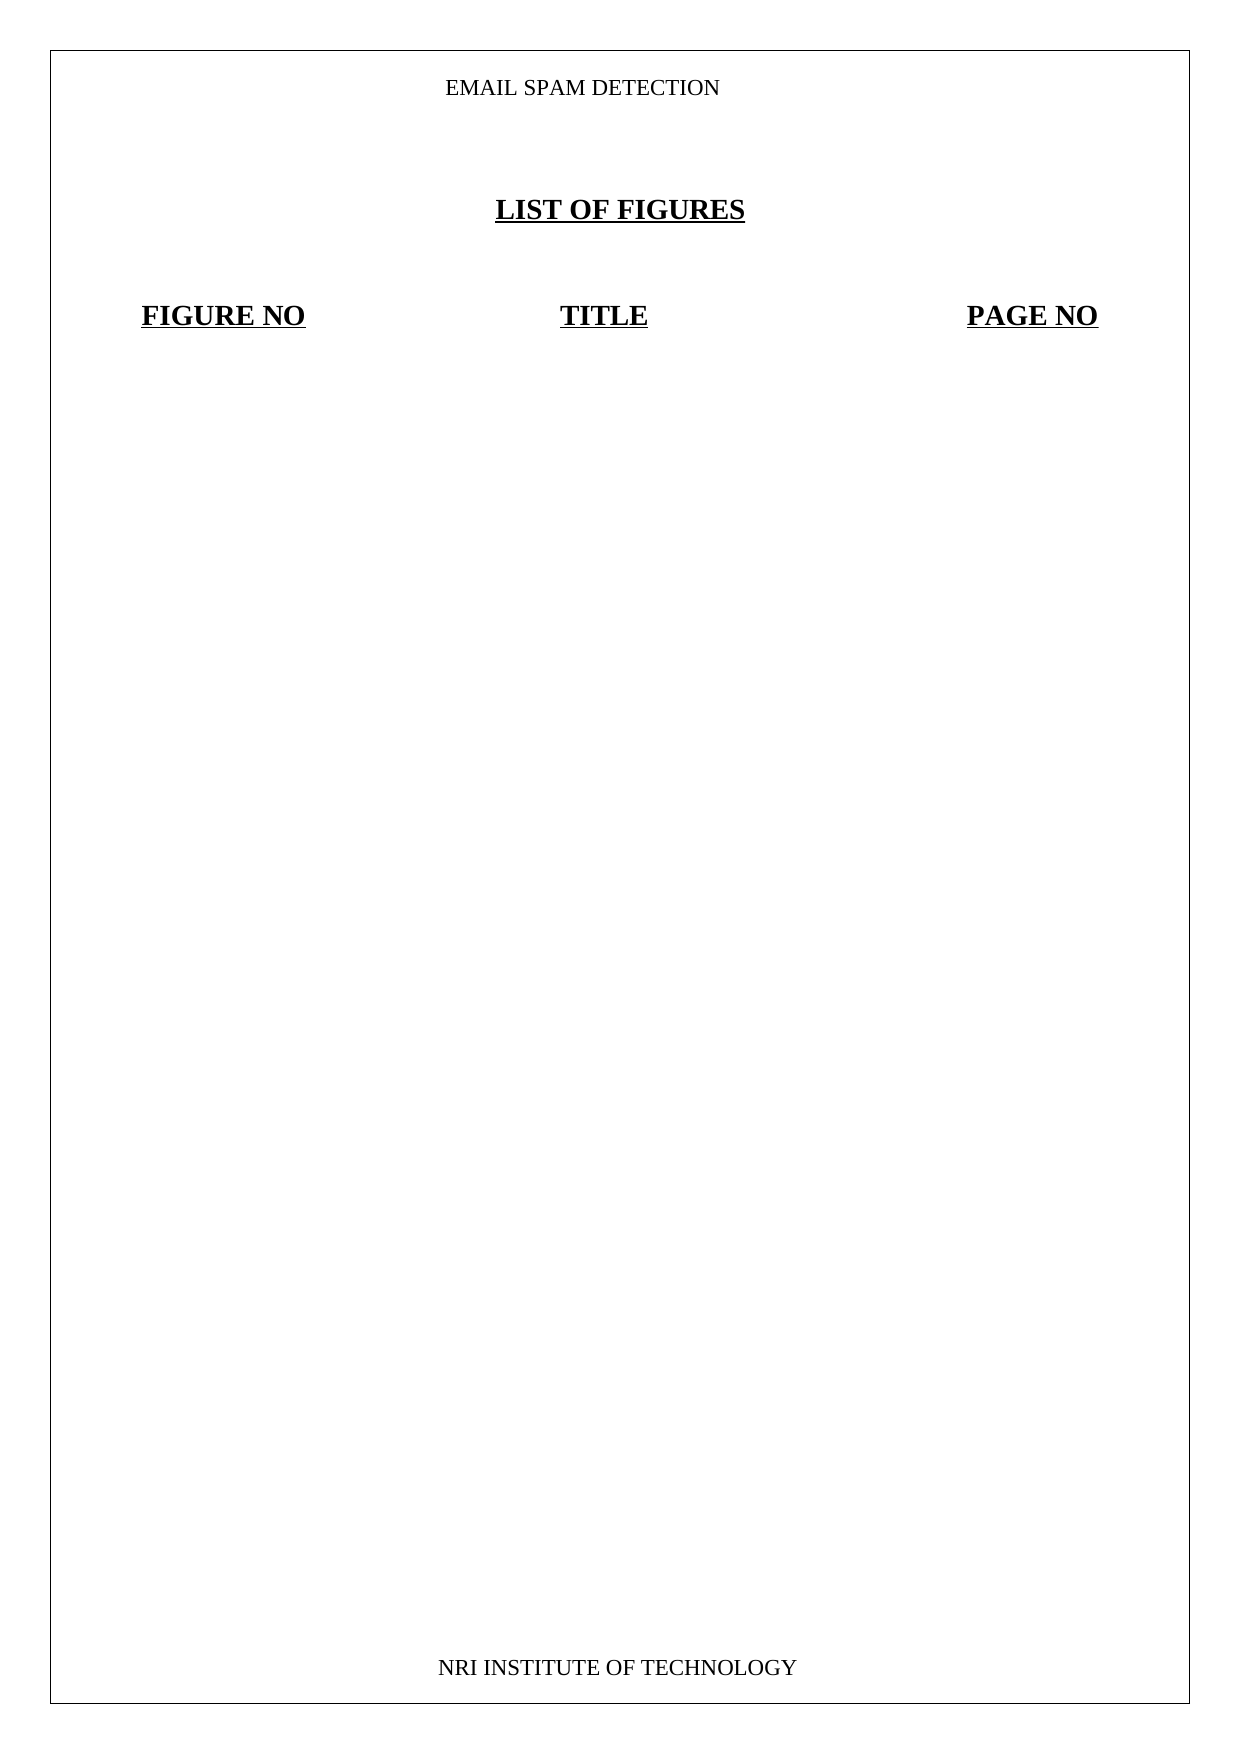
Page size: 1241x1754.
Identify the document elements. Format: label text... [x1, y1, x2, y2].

text FIGURE NO TITLE PAGE NO [141, 298, 1176, 331]
text LIST OF FIGURES [264, 192, 977, 226]
